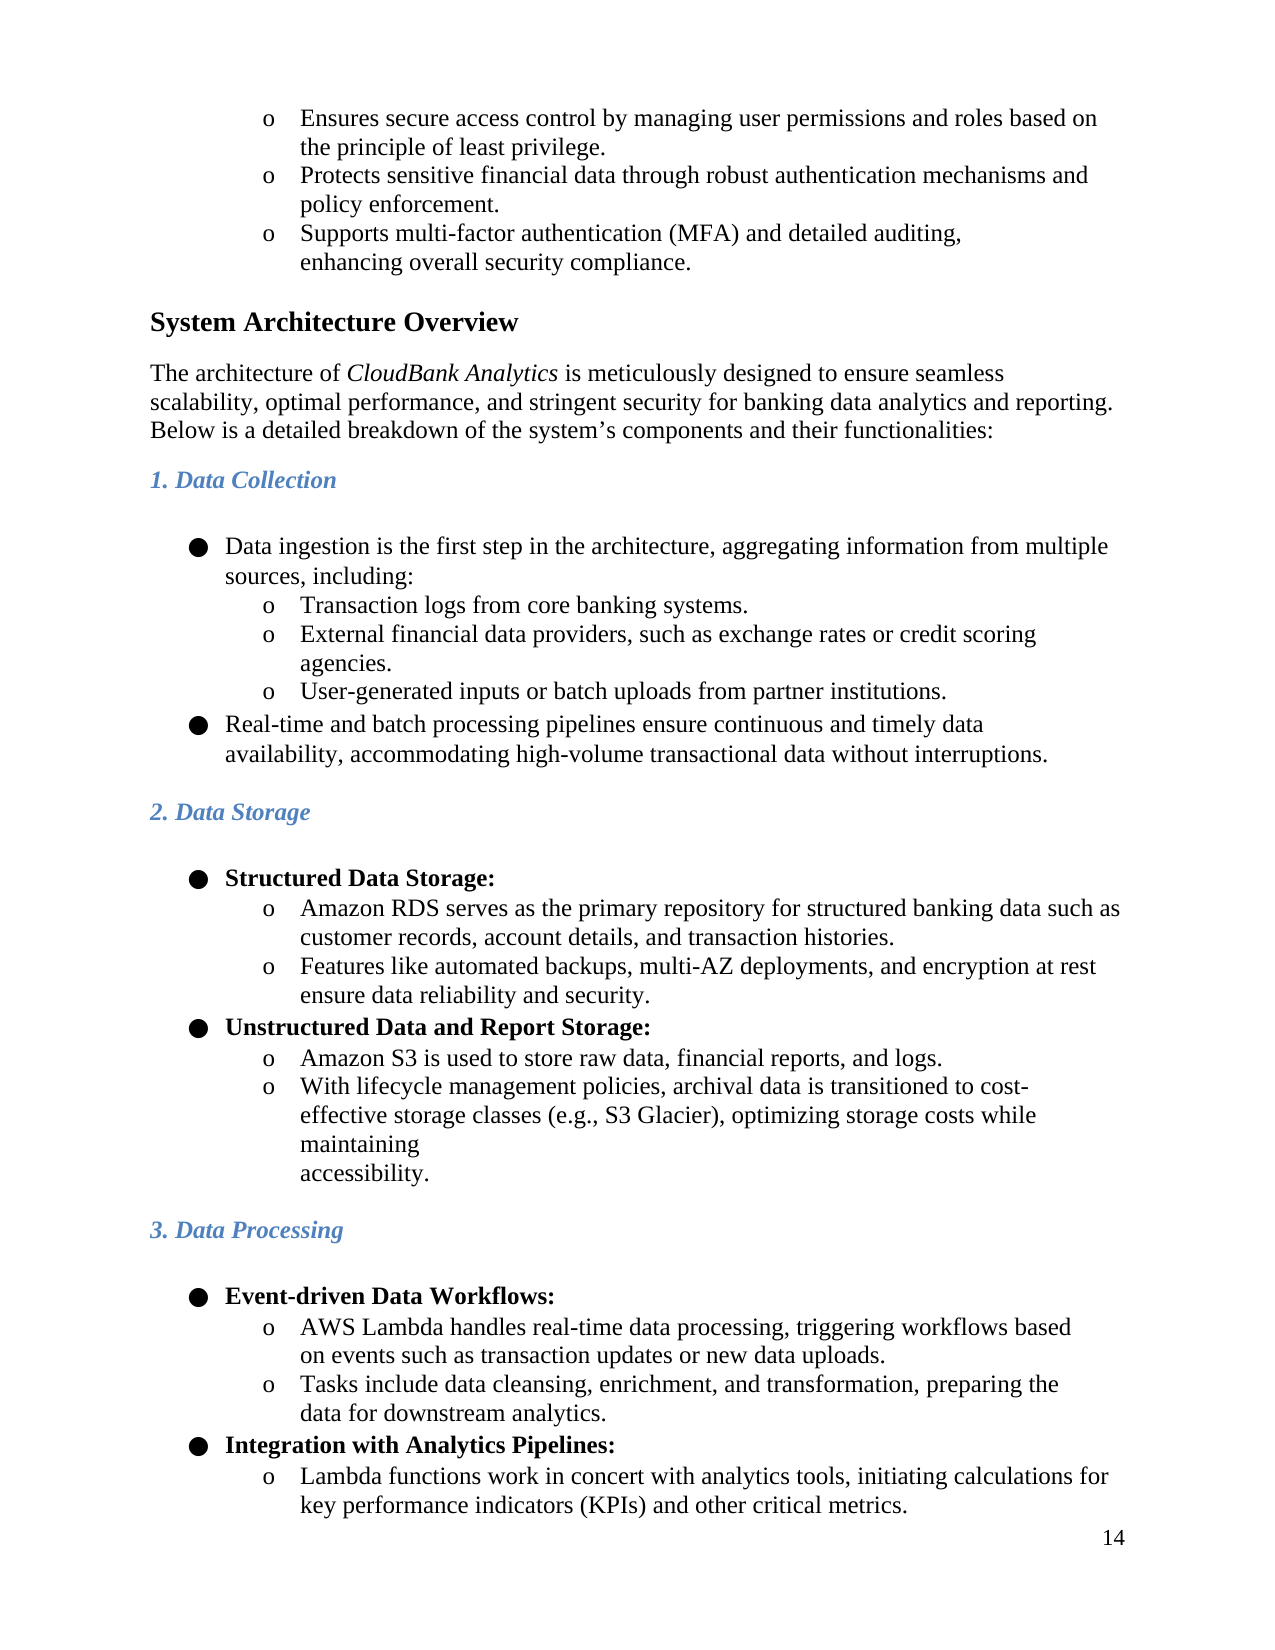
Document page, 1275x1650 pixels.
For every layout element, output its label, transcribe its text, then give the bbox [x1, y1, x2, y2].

list User-generated inputs or batch uploads from partner institutions. [262, 676, 1139, 705]
text The architecture of CloudBank Analytics is meticulously designed to ensure seamless scalability, optimal performance, and stringent security for banking data analytics and reporting. Below is a detailed breakdown of the system’s components and their functionalities: [150, 358, 1118, 444]
subtitle Integration with Analytics Pipelines: [187, 1427, 1139, 1461]
list Structured Data Storage: [187, 859, 1139, 893]
list Real-time and batch processing pipelines ensure continuous and timely data availability, accommodating high-volume transactional data without interruptions. [187, 705, 1107, 768]
list Data ingestion is the first step in the architecture, aggregating information from multiple sources, including: [187, 527, 1109, 590]
list With lifecycle management policies, archival data is transitioned to cost-effective storage classes (e.g., S3 Glacier), optimizing storage costs while maintaining [262, 1071, 1115, 1158]
list Protects sensitive financial data through robust authentication mechanisms and policy enforcement. [262, 161, 1089, 218]
list Amazon S3 is used to store raw data, financial reports, and logs. [262, 1043, 1139, 1071]
list Features like automated backups, multi-AZ deployments, and encryption at rest ensure data reliability and security. [262, 951, 1097, 1008]
list Amazon RDS serves as the primary repository for structured banking data such as customer records, account details, and transaction histories. [262, 893, 1121, 951]
list Data Collection [150, 465, 1139, 494]
list Tasks include data cleansing, enrichment, and transformation, preparing the data for downstream analytics. [262, 1369, 1105, 1427]
text accessibility. [300, 1158, 1139, 1186]
list Data Storage [150, 797, 1139, 826]
list Transaction logs from core banking systems. [262, 590, 1139, 619]
list Ensures secure access control by managing user permissions and roles based on the principle of least privilege. [262, 103, 1098, 161]
list External financial data providers, such as exchange rates or credit scoring agencies. [262, 619, 1037, 676]
list Lambda functions work in concert with analytics tools, initiating calculations for key performance indicators (KPIs) and other critical metrics. [262, 1461, 1109, 1518]
list Supports multi-factor authentication (MFA) and detailed auditing, enhancing overall security compliance. [262, 218, 1069, 276]
subtitle Event-driven Data Workflows: [187, 1278, 1139, 1312]
list AWS Lambda handles real-time data processing, triggering workflows based on events such as transaction updates or new data uploads. [262, 1312, 1101, 1369]
subtitle Unstructured Data and Report Storage: [187, 1008, 1139, 1043]
list Data Processing [150, 1216, 1139, 1244]
subtitle System Architecture Overview [150, 305, 1139, 337]
